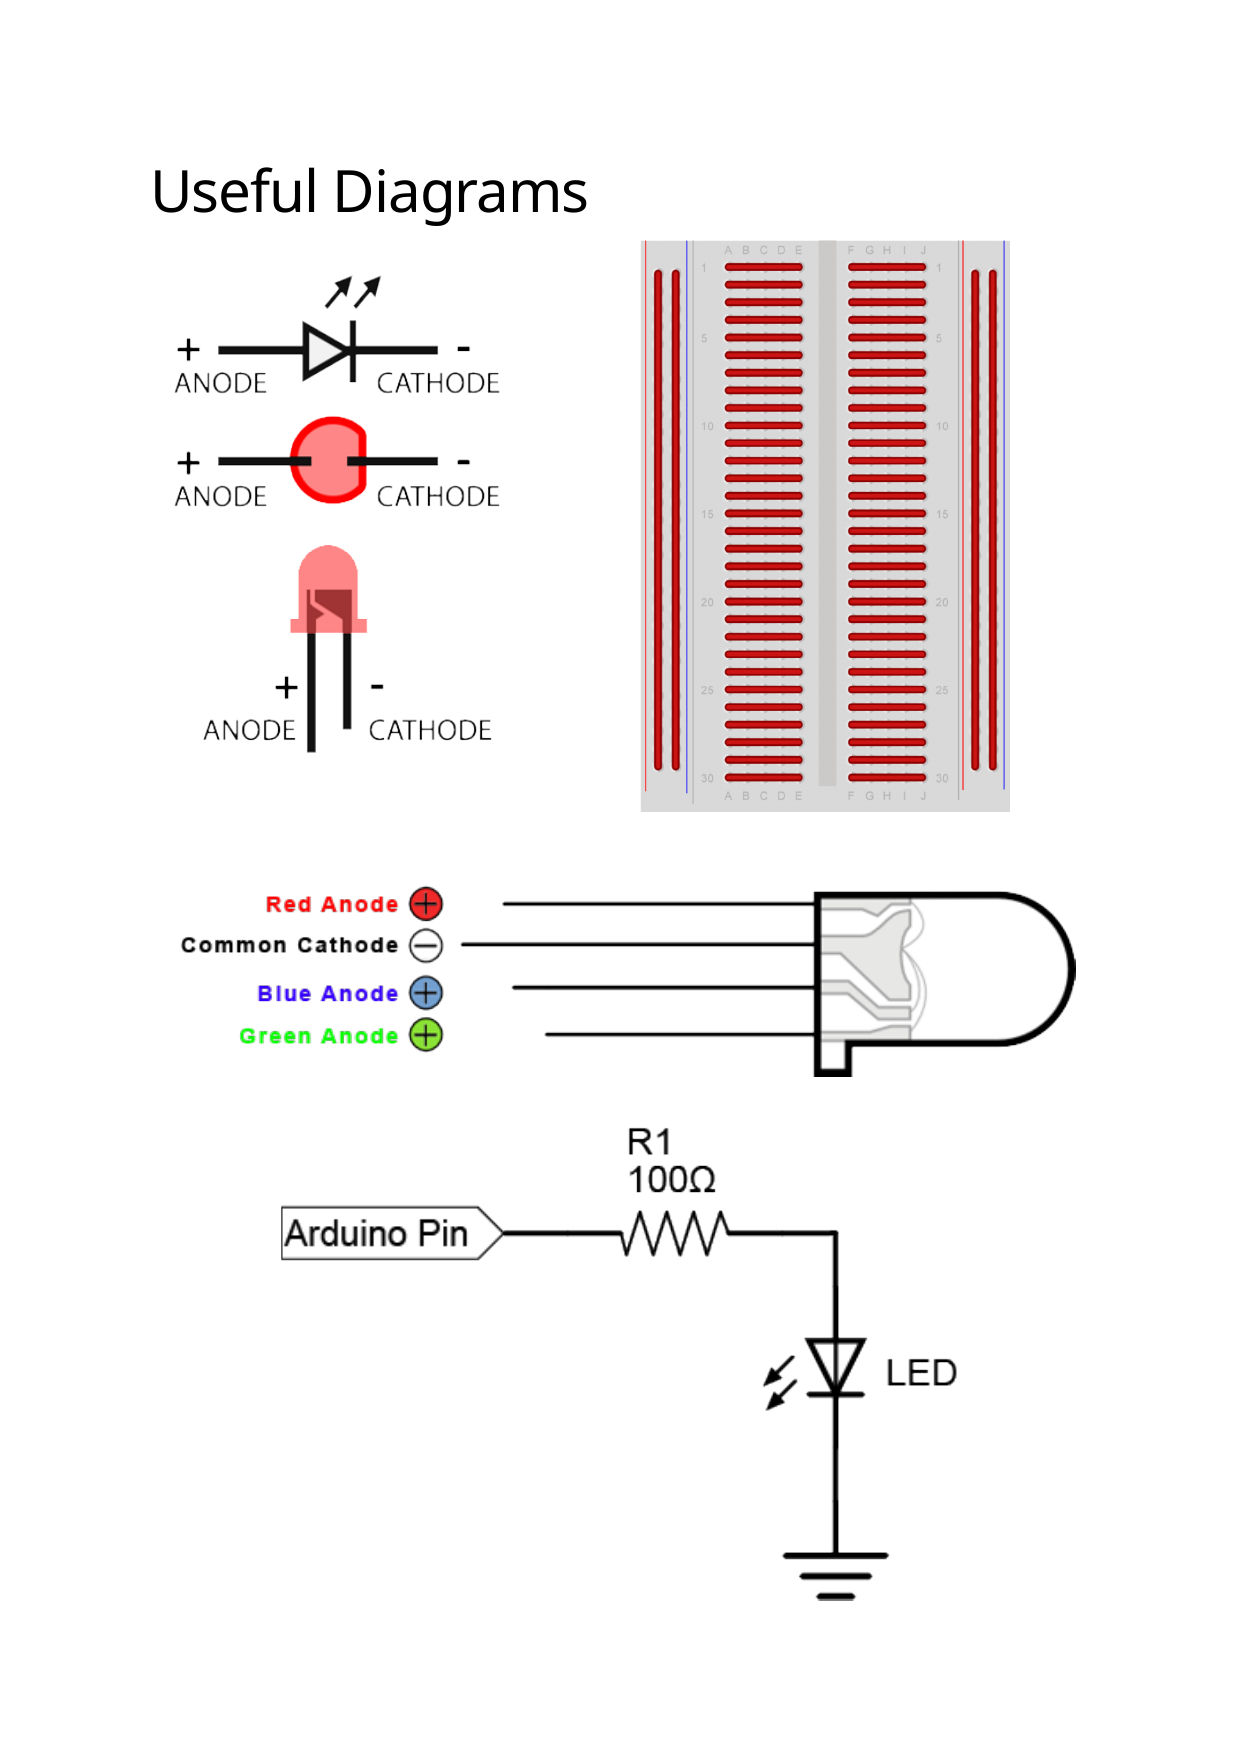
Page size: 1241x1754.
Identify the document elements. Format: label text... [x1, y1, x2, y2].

picture [150, 261, 525, 776]
picture [134, 862, 1076, 1077]
title Useful Diagrams [150, 150, 1090, 229]
picture [641, 241, 1010, 812]
picture [281, 1123, 959, 1601]
